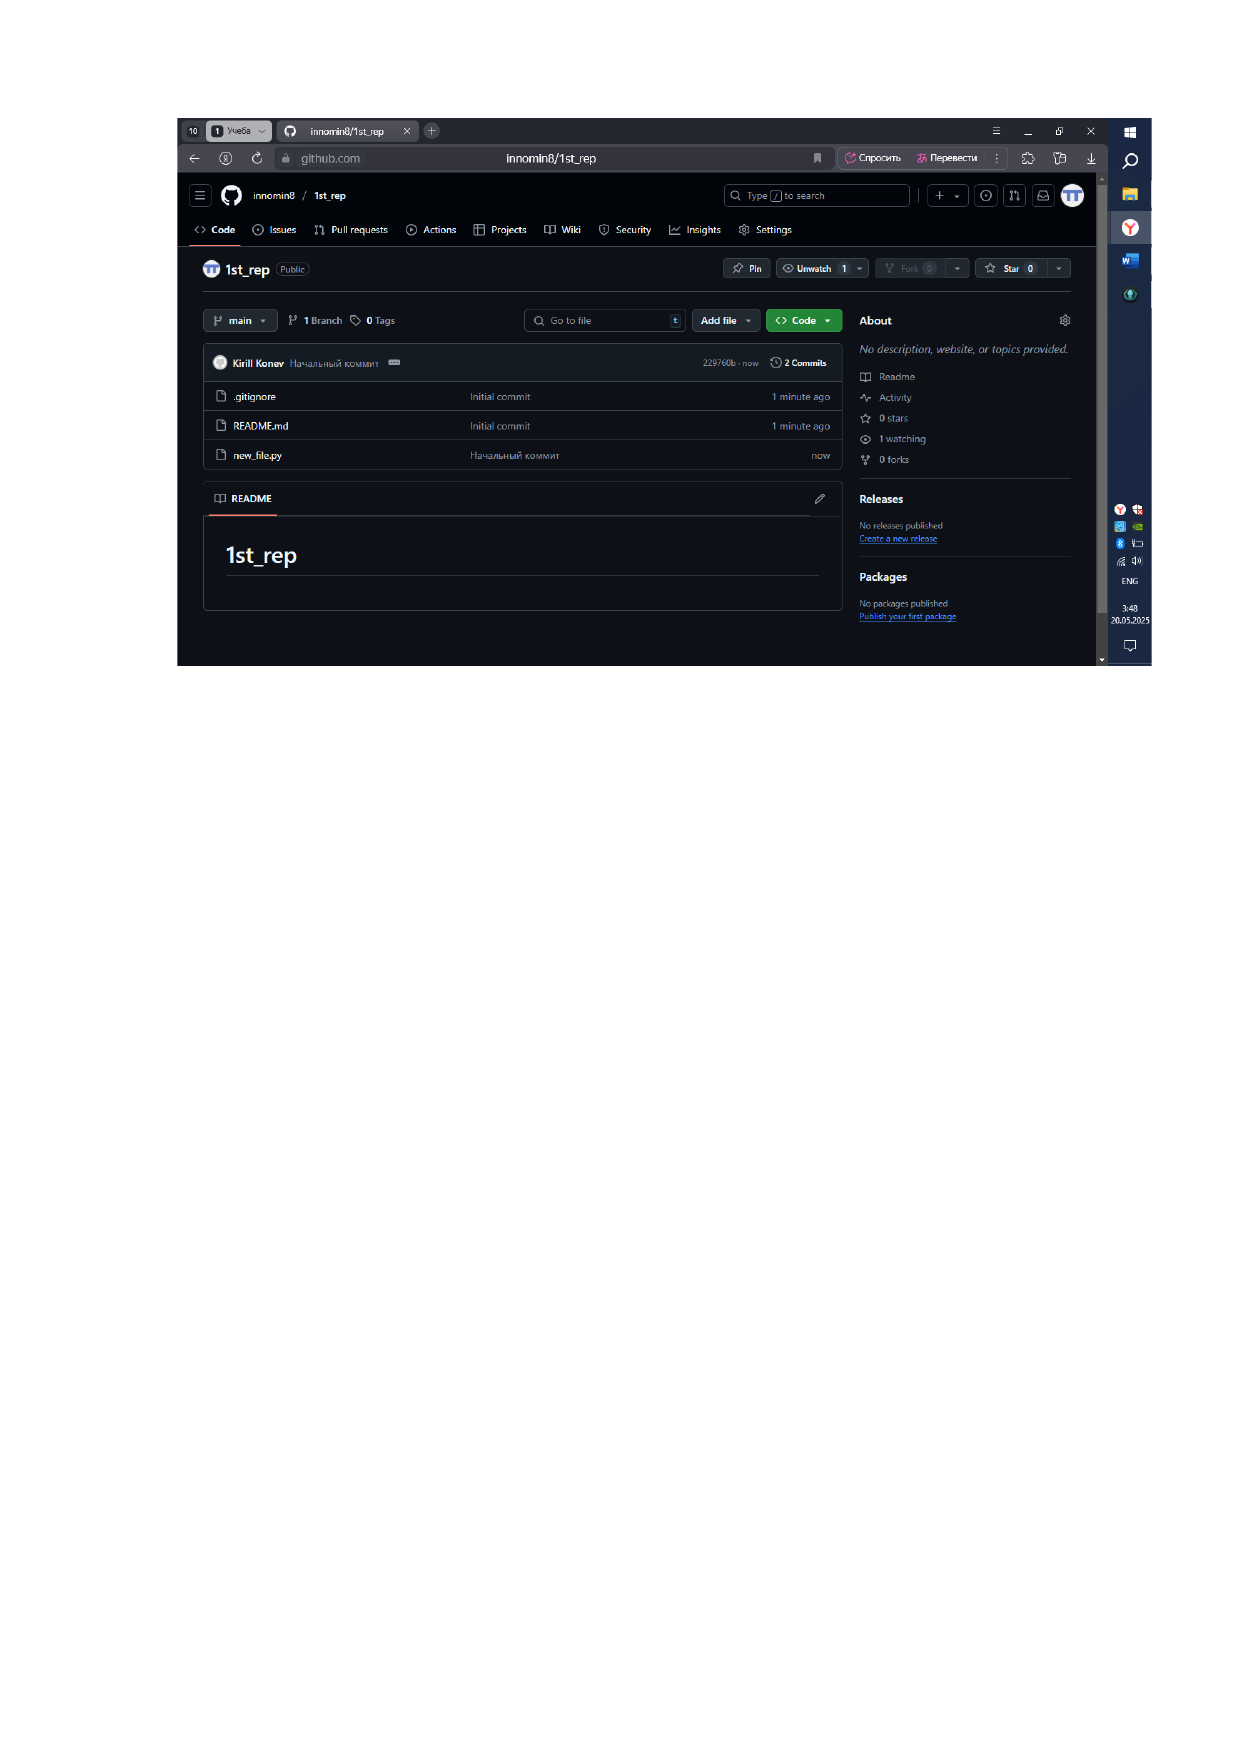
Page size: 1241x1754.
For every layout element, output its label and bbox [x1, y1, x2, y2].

picture [177, 118, 1152, 666]
